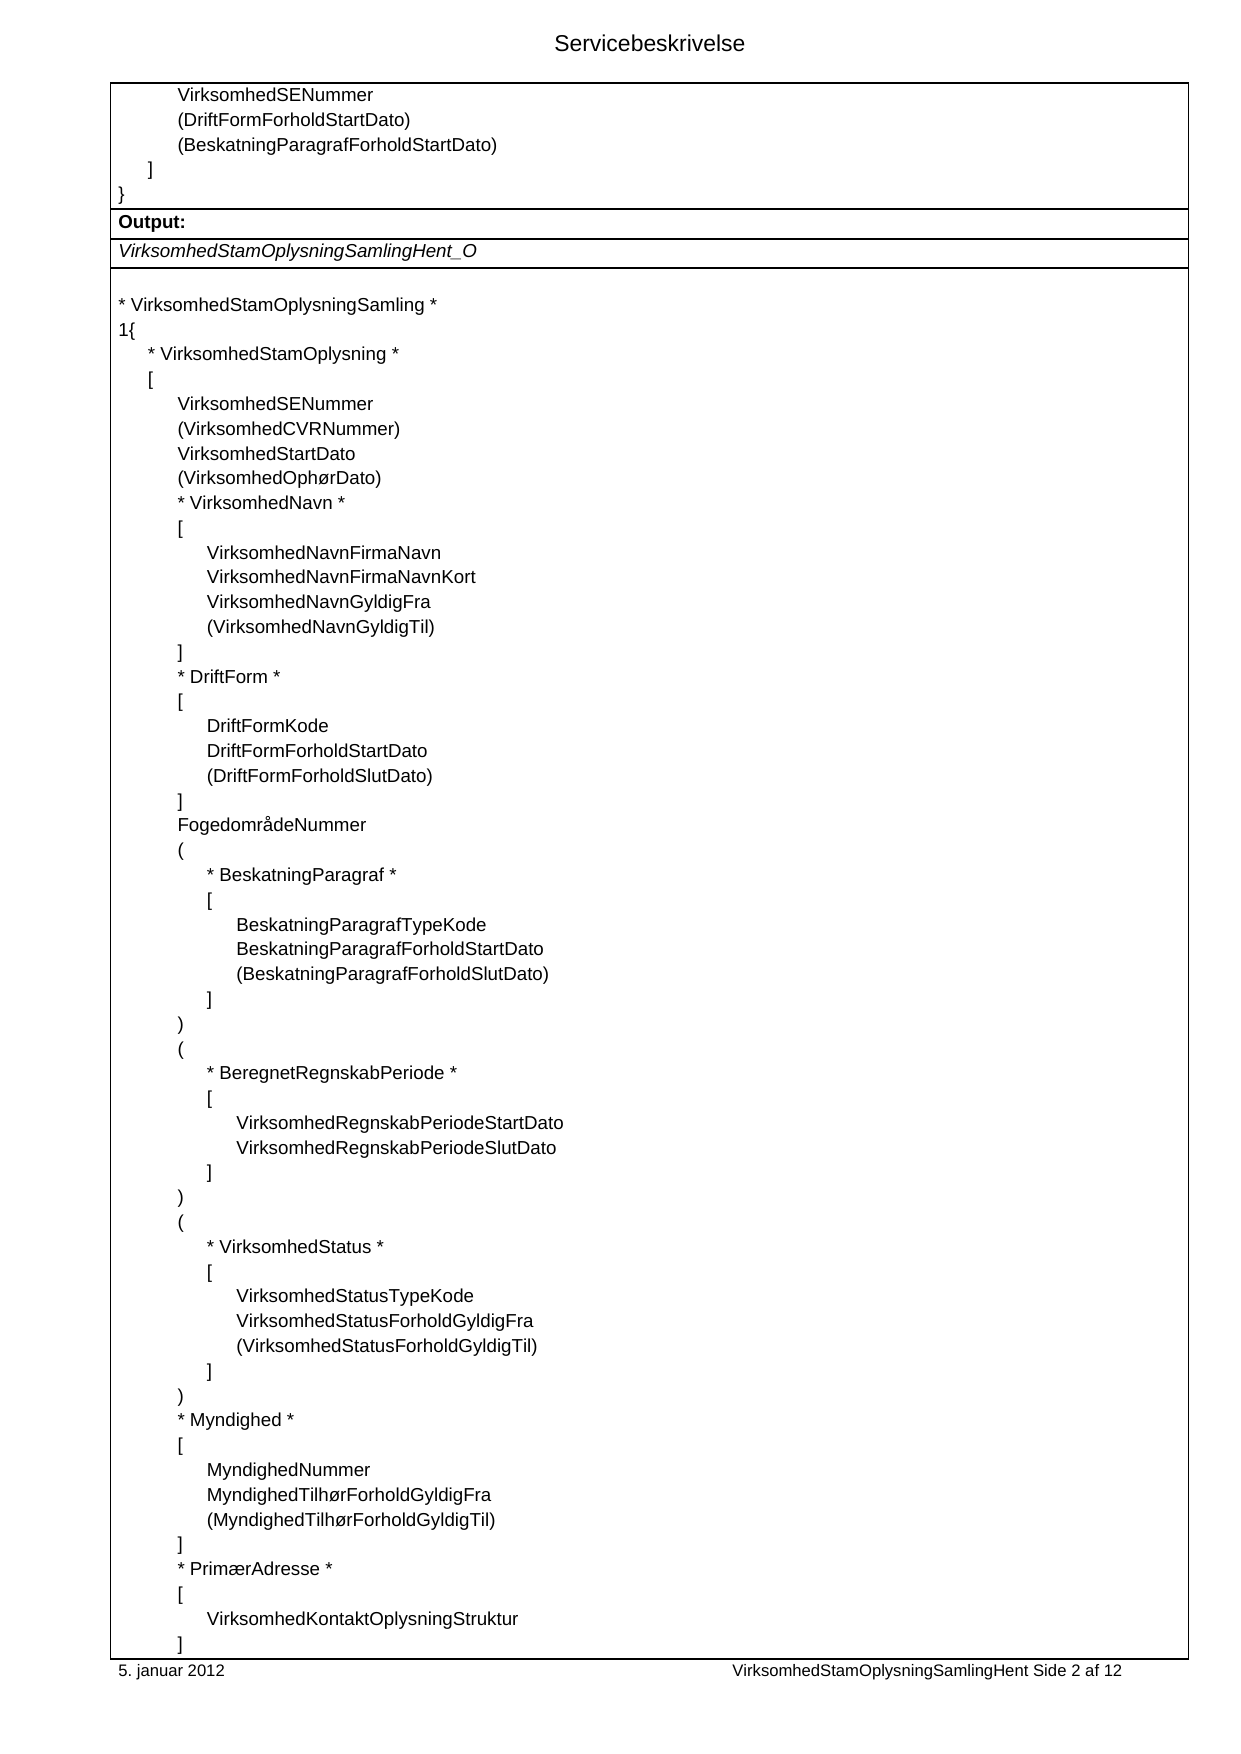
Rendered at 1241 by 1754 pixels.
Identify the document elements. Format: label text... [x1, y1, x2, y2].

table_cell Output: [111, 210, 1188, 238]
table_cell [111, 269, 1188, 1658]
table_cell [111, 84, 1188, 208]
table_cell VirksomhedStamOplysningSamlingHent_O [111, 240, 1188, 267]
